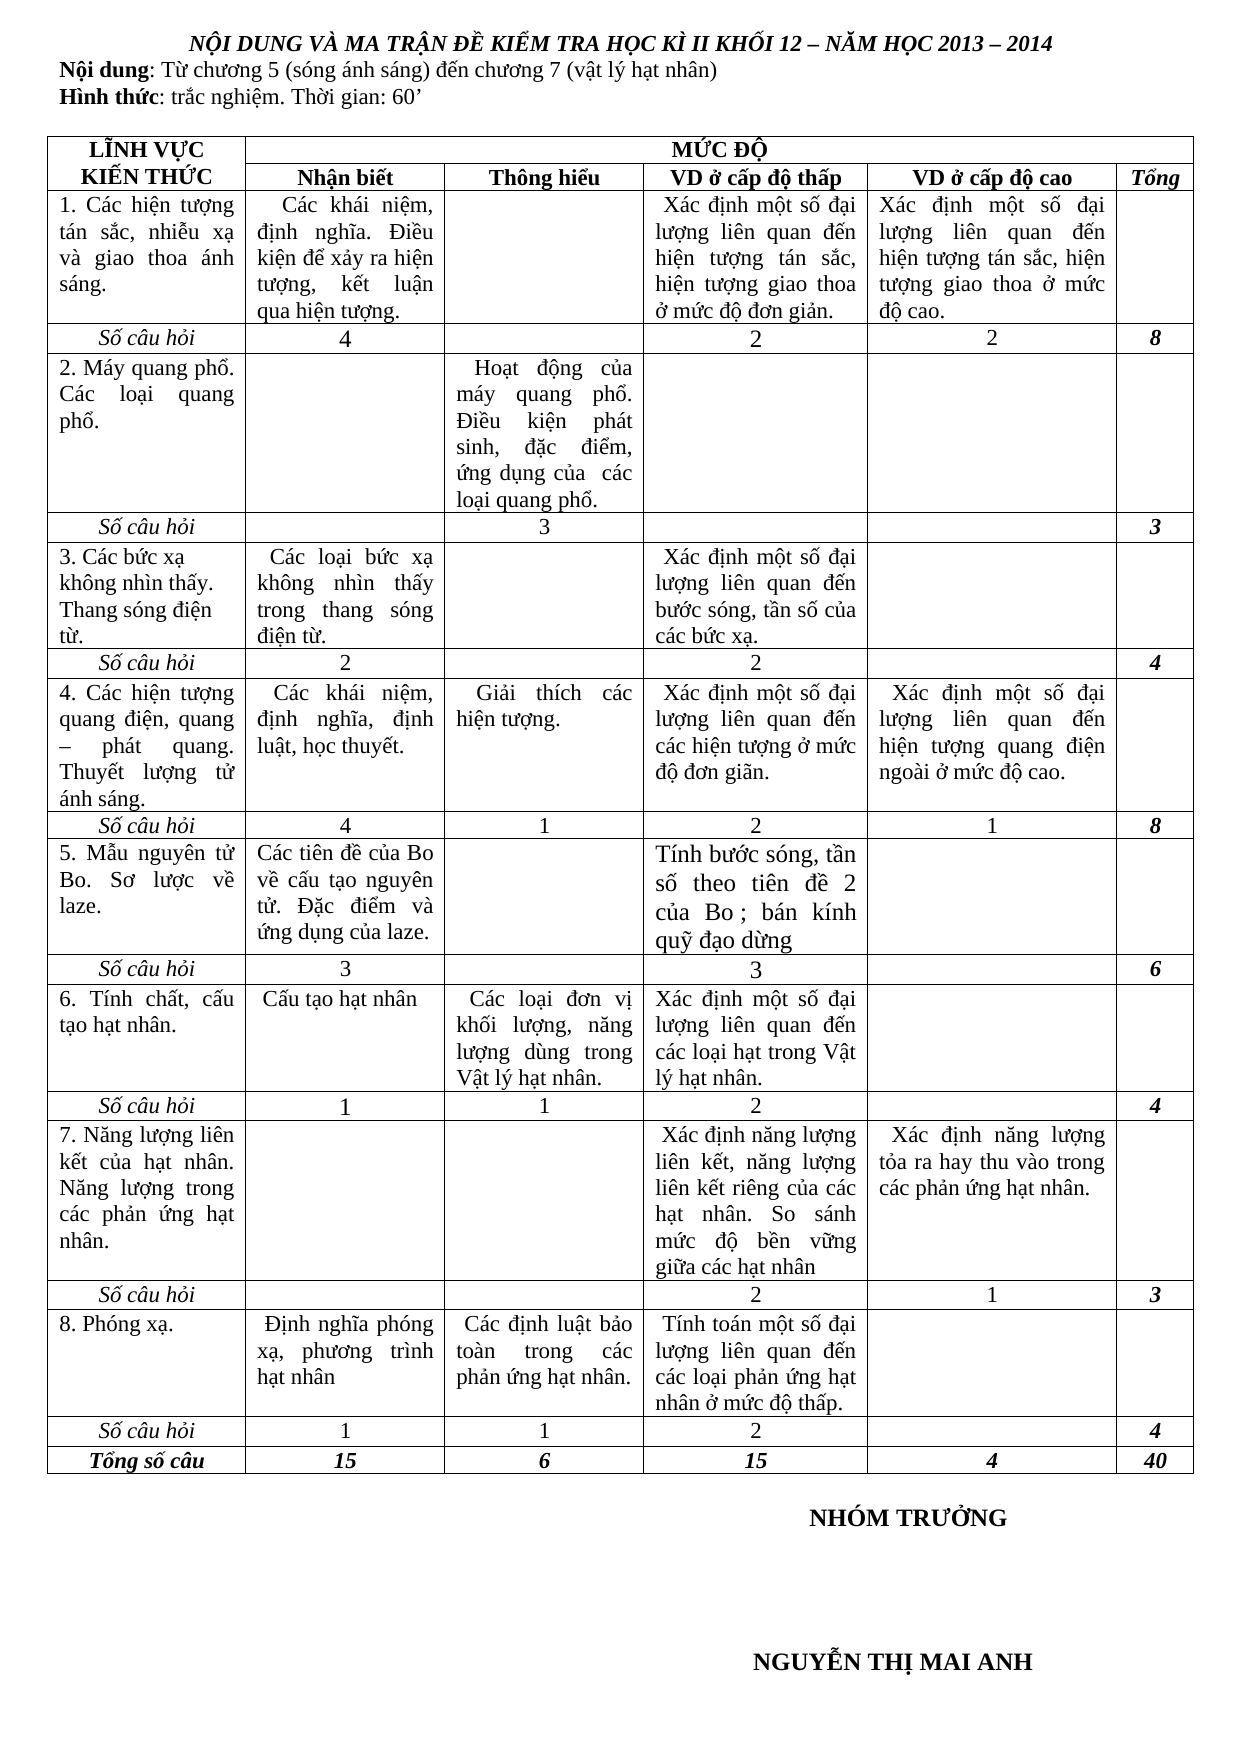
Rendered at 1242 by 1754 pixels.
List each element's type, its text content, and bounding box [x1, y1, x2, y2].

table_cell Số câu hỏi [48, 955, 245, 984]
text Hình thức: trắc nghiệm. Thời gian: 60’ [59, 83, 1183, 109]
table_cell [1117, 985, 1193, 1091]
table_cell 6 [445, 1447, 643, 1473]
table_cell [868, 543, 1116, 648]
table_cell 5. Mẫu nguyên tử Bo. Sơ lược về laze. [48, 839, 245, 954]
table_cell Tổng [1117, 164, 1193, 190]
table_cell 3. Các bức xạ không nhìn thấy. Thang sóng điện từ. [48, 543, 245, 648]
table_cell [868, 649, 1116, 678]
table_cell 6 [1117, 955, 1193, 984]
table_cell Cấu tạo hạt nhân [246, 985, 444, 1091]
text NGUYỄN THỊ MAI ANH [59, 1647, 1183, 1675]
table_cell [868, 985, 1116, 1091]
table_cell Các khái niệm, định nghĩa. Điều kiện để xảy ra hiện tượng, kết luận qua hiện tượng. [246, 191, 444, 323]
table_cell Số câu hỏi [48, 649, 245, 678]
table_cell 7. Năng lượng liên kết của hạt nhân. Năng lượng trong các phản ứng hạt nhân. [48, 1121, 245, 1279]
table_cell Số câu hỏi [48, 513, 245, 542]
table_cell [868, 513, 1116, 542]
table_cell 1. Các hiện tượng tán sắc, nhiễu xạ và giao thoa ánh sáng. [48, 191, 245, 323]
table_cell [868, 1310, 1116, 1416]
table_cell [445, 1121, 643, 1279]
table_cell [445, 955, 643, 984]
table_cell [445, 543, 643, 648]
table_cell 2 [644, 1092, 867, 1120]
table_cell [1117, 679, 1193, 811]
table_cell 15 [246, 1447, 444, 1473]
table_cell 4 [246, 812, 444, 838]
table_cell Xác định một số đại lượng liên quan đến các loại hạt trong Vật lý hạt nhân. [644, 985, 867, 1091]
table_cell Các tiên đề của Bo về cấu tạo nguyên tử. Đặc điểm và ứng dụng của laze. [246, 839, 444, 954]
table_cell 3 [1117, 513, 1193, 542]
table_cell 1 [246, 1092, 444, 1120]
table_cell 2 [868, 324, 1116, 353]
table_cell 1 [445, 1417, 643, 1446]
text NHÓM TRƯỞNG [59, 1503, 1183, 1532]
table_cell 4 [1117, 1092, 1193, 1120]
table_cell 2. Máy quang phổ. Các loại quang phổ. [48, 354, 245, 512]
table_cell VD ở cấp độ thấp [644, 164, 867, 190]
table_cell Các định luật bảo toàn trong các phản ứng hạt nhân. [445, 1310, 643, 1416]
table_cell Số câu hỏi [48, 1092, 245, 1120]
table_cell Tính bước sóng, tần số theo tiên đề 2 của Bo ; bán kính quỹ đạo dừng [644, 839, 867, 954]
table_cell [1117, 839, 1193, 954]
table_cell [644, 354, 867, 512]
table_cell VD ở cấp độ cao [868, 164, 1116, 190]
table_cell Tính toán một số đại lượng liên quan đến các loại phản ứng hạt nhân ở mức độ thấp. [644, 1310, 867, 1416]
table_cell [445, 649, 643, 678]
table_cell Xác định một số đại lượng liên quan đến bước sóng, tần số của các bức xạ. [644, 543, 867, 648]
table_cell Xác định năng lượng tỏa ra hay thu vào trong các phản ứng hạt nhân. [868, 1121, 1116, 1279]
table_header MỨC ĐỘ [246, 137, 1193, 163]
table_cell 6. Tính chất, cấu tạo hạt nhân. [48, 985, 245, 1091]
table_cell [246, 1281, 444, 1309]
table_cell 8 [1117, 324, 1193, 353]
text Nội dung: Từ chương 5 (sóng ánh sáng) đến chương 7 (vật lý hạt nhân) [59, 56, 1183, 83]
table_cell 1 [445, 812, 643, 838]
table_cell [868, 1092, 1116, 1120]
table_cell [868, 354, 1116, 512]
table_cell Giải thích các hiện tượng. [445, 679, 643, 811]
table_cell 4 [246, 324, 444, 353]
table_cell 4. Các hiện tượng quang điện, quang – phát quang. Thuyết lượng tử ánh sáng. [48, 679, 245, 811]
table_cell Các loại bức xạ không nhìn thấy trong thang sóng điện từ. [246, 543, 444, 648]
table_cell 2 [644, 1281, 867, 1309]
table_cell Xác định một số đại lượng liên quan đến hiện tượng quang điện ngoài ở mức độ cao. [868, 679, 1116, 811]
text NỘI DUNG VÀ MA TRẬN ĐỀ KIỂM TRA HỌC KÌ II KHỐI 12 – NĂM HỌC 2013 – 2014 [59, 30, 1183, 56]
table_cell [868, 1417, 1116, 1446]
table_cell [246, 354, 444, 512]
table_cell Hoạt động của máy quang phổ. Điều kiện phát sinh, đặc điểm, ứng dụng của các loại quang phổ. [445, 354, 643, 512]
table_cell [1117, 1121, 1193, 1279]
table_cell 4 [1117, 1417, 1193, 1446]
table_cell 4 [1117, 649, 1193, 678]
table_cell 3 [445, 513, 643, 542]
table_cell Xác định một số đại lượng liên quan đến hiện tượng tán sắc, hiện tượng giao thoa ở mức độ cao. [868, 191, 1116, 323]
table_cell 2 [644, 812, 867, 838]
table_cell 1 [868, 1281, 1116, 1309]
table_cell 15 [644, 1447, 867, 1473]
table_cell Số câu hỏi [48, 812, 245, 838]
table_cell Xác định một số đại lượng liên quan đến các hiện tượng ở mức độ đơn giãn. [644, 679, 867, 811]
table_cell 3 [644, 955, 867, 984]
table_cell Xác định năng lượng liên kết, năng lượng liên kết riêng của các hạt nhân. So sánh mức độ bền vững giữa các hạt nhân [644, 1121, 867, 1279]
table_cell Số câu hỏi [48, 324, 245, 353]
table_cell 2 [644, 1417, 867, 1446]
table_cell [868, 839, 1116, 954]
table_cell [1117, 1310, 1193, 1416]
table_cell 2 [246, 649, 444, 678]
table_header LĨNH VỰC KIẾN THỨC [48, 137, 245, 190]
table_cell [246, 1121, 444, 1279]
table_cell [868, 955, 1116, 984]
table_cell Số câu hỏi [48, 1281, 245, 1309]
table_cell Định nghĩa phóng xạ, phương trình hạt nhân [246, 1310, 444, 1416]
table_cell [1117, 191, 1193, 323]
table_cell 40 [1117, 1447, 1193, 1473]
table_cell 2 [644, 649, 867, 678]
table_cell Các khái niệm, định nghĩa, định luật, học thuyết. [246, 679, 444, 811]
table_cell Số câu hỏi [48, 1417, 245, 1446]
table_cell 8 [1117, 812, 1193, 838]
table_cell [246, 513, 444, 542]
table_cell Tổng số câu [48, 1447, 245, 1473]
table_cell [445, 1281, 643, 1309]
table_cell 2 [644, 324, 867, 353]
table_cell Thông hiểu [445, 164, 643, 190]
table_cell 1 [445, 1092, 643, 1120]
table_cell 8. Phóng xạ. [48, 1310, 245, 1416]
table_cell [644, 513, 867, 542]
table_cell Các loại đơn vị khối lượng, năng lượng dùng trong Vật lý hạt nhân. [445, 985, 643, 1091]
table_cell [1117, 354, 1193, 512]
table_cell [445, 191, 643, 323]
table_cell [445, 324, 643, 353]
table_cell 1 [868, 812, 1116, 838]
table_cell Nhận biết [246, 164, 444, 190]
table_cell 4 [868, 1447, 1116, 1473]
table_cell [445, 839, 643, 954]
table_cell 3 [1117, 1281, 1193, 1309]
table_cell 3 [246, 955, 444, 984]
table_cell Xác định một số đại lượng liên quan đến hiện tượng tán sắc, hiện tượng giao thoa ở mức độ đơn giản. [644, 191, 867, 323]
table_cell 1 [246, 1417, 444, 1446]
table_cell [1117, 543, 1193, 648]
